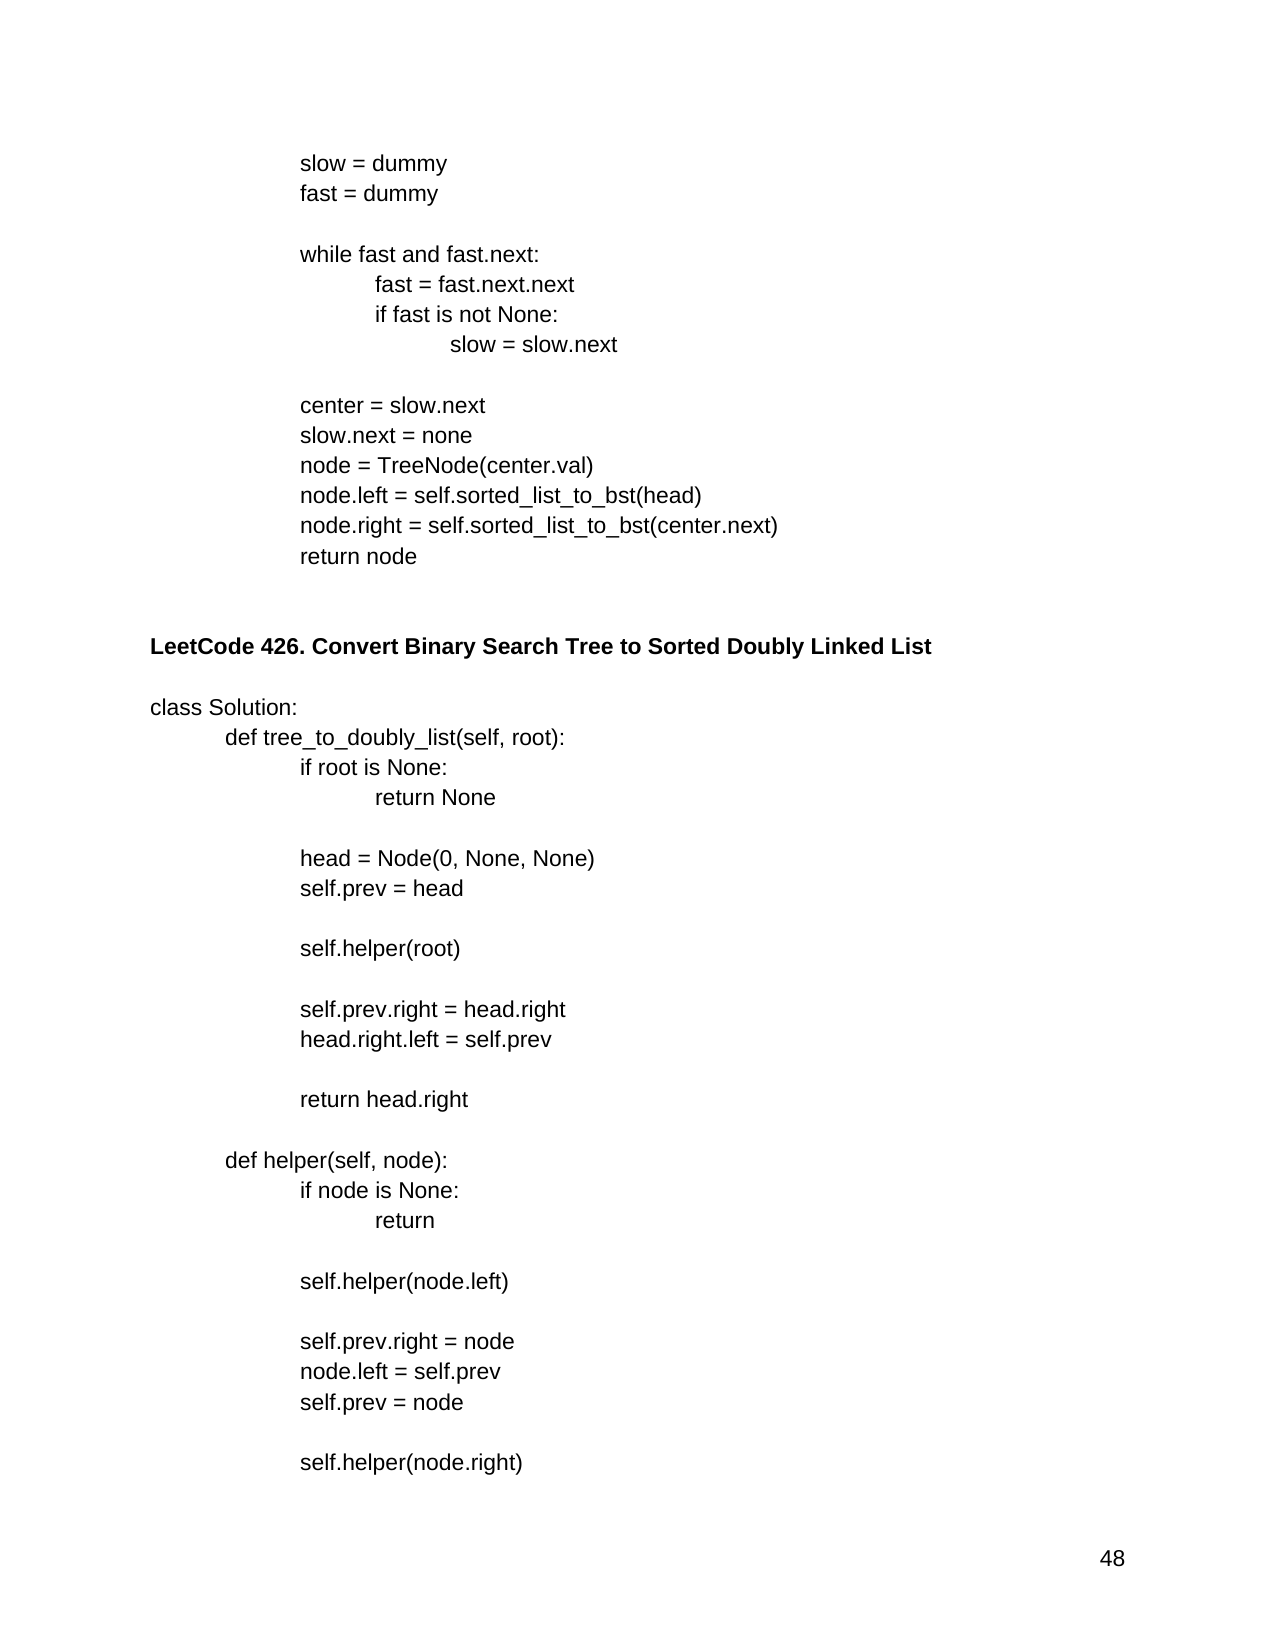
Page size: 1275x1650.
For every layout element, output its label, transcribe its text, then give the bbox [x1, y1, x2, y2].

text head = Node(0, None, None) [150, 845, 1125, 871]
text slow = slow.next [450, 331, 1125, 358]
text self.prev.right = head.right [150, 996, 1125, 1022]
text return node [300, 543, 1125, 569]
text self.prev = head [150, 875, 1125, 901]
text self.prev = node [300, 1388, 1125, 1415]
text head.right.left = self.prev [150, 1026, 1125, 1052]
text self.helper(node.left) [150, 1268, 1125, 1294]
text center = slow.next [300, 392, 1125, 418]
text return head.right [150, 1086, 1125, 1113]
text self.helper(root) [150, 935, 1125, 962]
text return None [150, 784, 1125, 811]
text node.left = self.sorted_list_to_bst(head) [300, 482, 1125, 509]
text if node is None: [150, 1177, 1125, 1203]
text if fast is not None: [375, 301, 1125, 327]
text LeetCode 426. Convert Binary Search Tree to Sorted Doubly Linked List [150, 633, 1125, 660]
text def helper(self, node): [150, 1147, 1125, 1173]
text fast = fast.next.next [300, 271, 1125, 297]
text slow.next = none [300, 422, 1125, 448]
text slow = dummy [150, 150, 1125, 176]
text node.right = self.sorted_list_to_bst(center.next) [300, 512, 1125, 539]
text self.helper(node.right) [150, 1449, 1125, 1475]
text self.prev.right = node [225, 1328, 1125, 1354]
text return [150, 1207, 1125, 1234]
text if root is None: [150, 754, 1125, 781]
text class Solution: [150, 694, 1125, 720]
text def tree_to_doubly_list(self, root): [150, 724, 1125, 750]
text fast = dummy [150, 180, 1125, 207]
text while fast and fast.next: [150, 241, 1125, 267]
text node.left = self.prev [300, 1358, 1125, 1385]
text node = TreeNode(center.val) [300, 452, 1125, 478]
